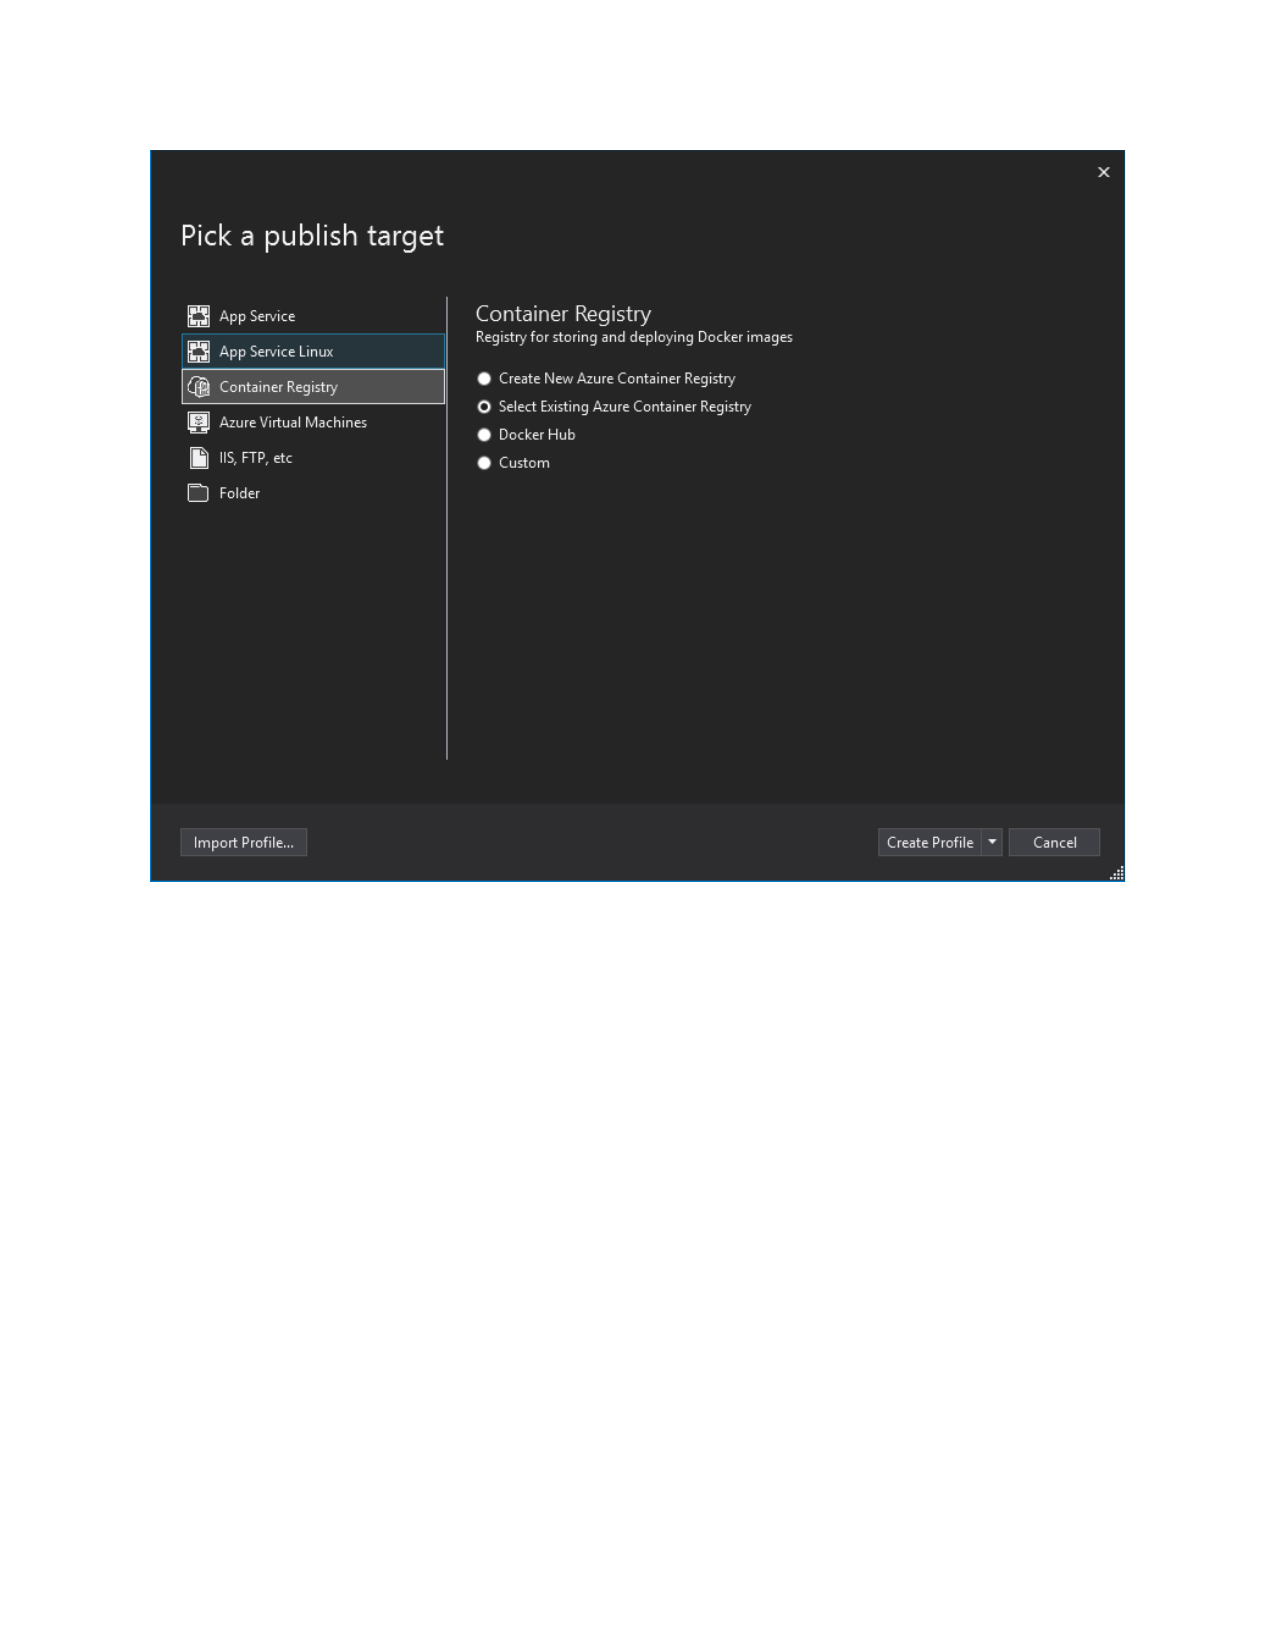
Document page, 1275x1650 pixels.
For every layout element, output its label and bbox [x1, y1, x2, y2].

picture [150, 150, 1125, 882]
